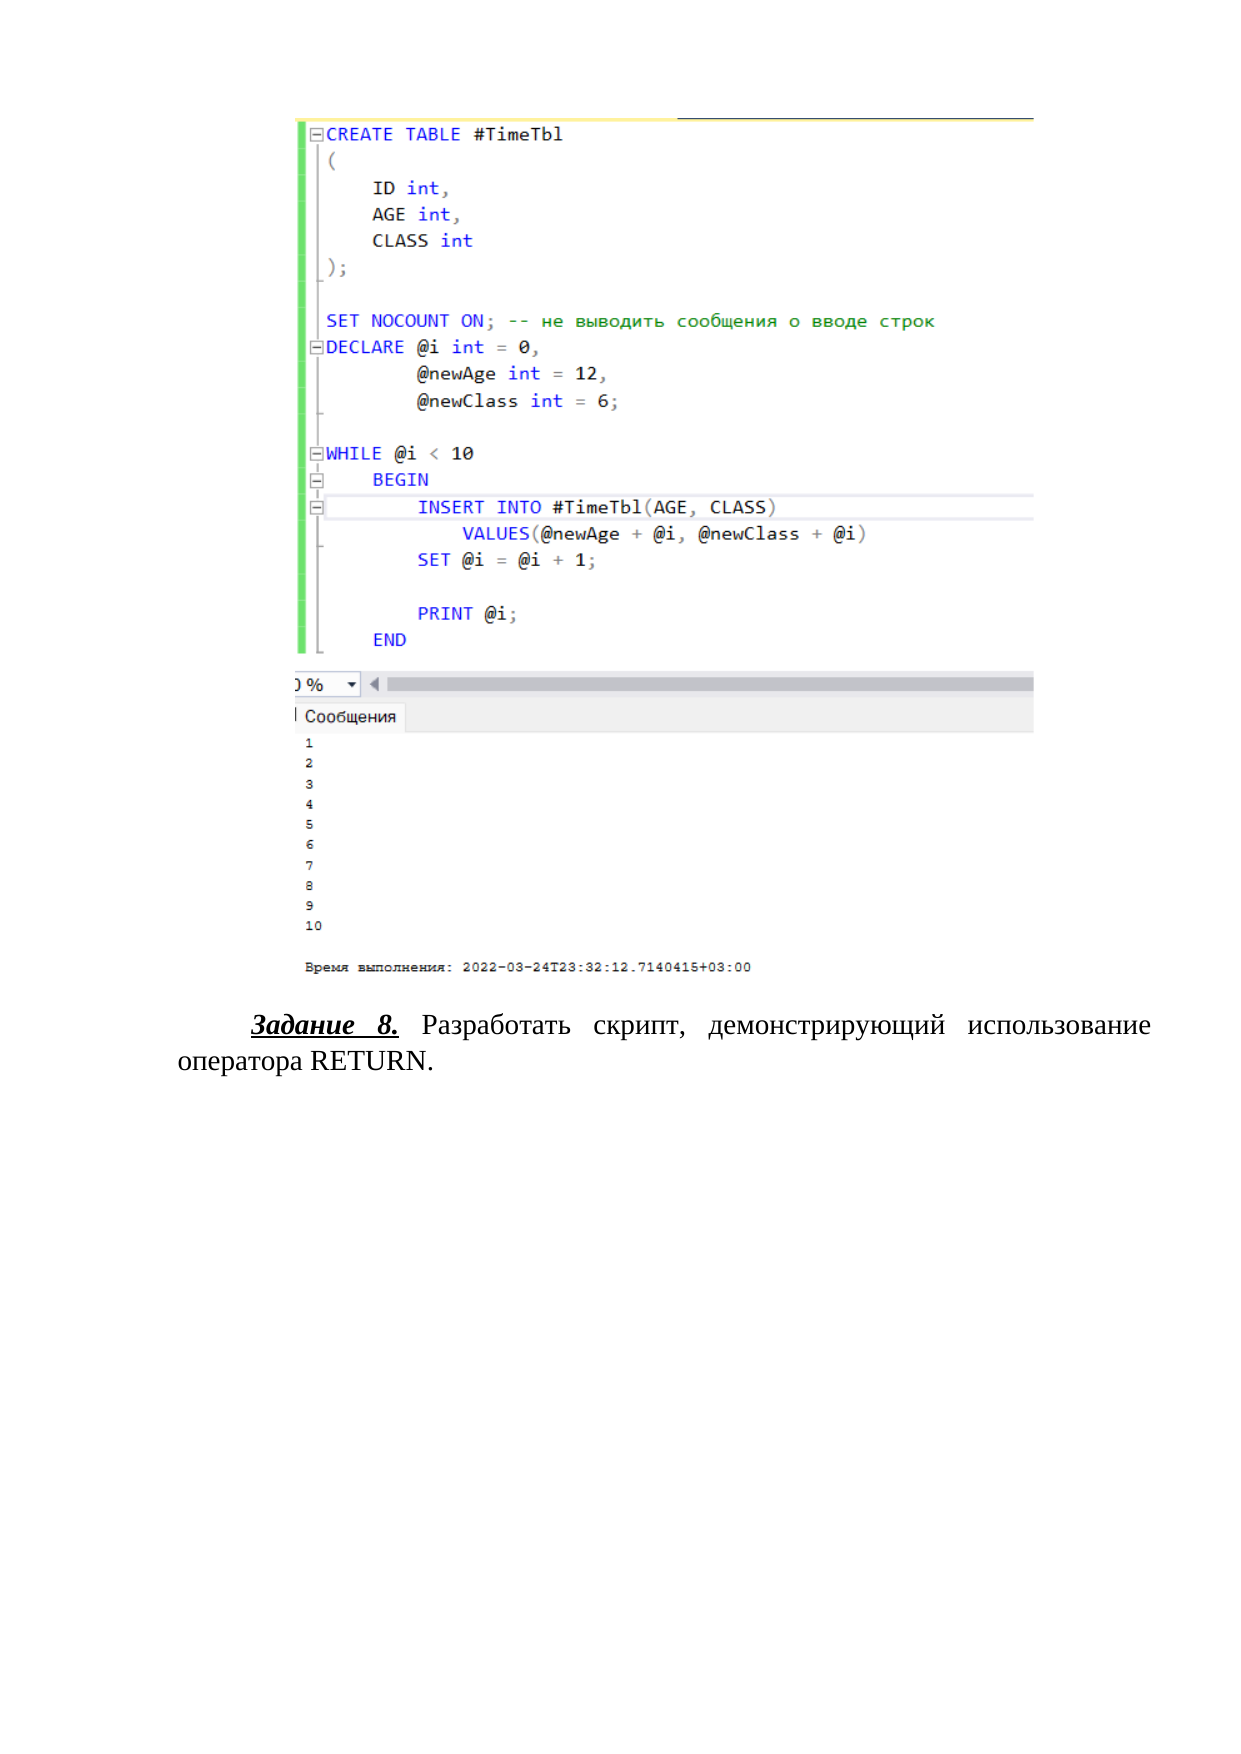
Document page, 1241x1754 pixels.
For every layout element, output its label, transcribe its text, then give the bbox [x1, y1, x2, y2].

text Задание 8. Разработать скрипт, демонстрирующий использование оператора RETURN. [177, 1007, 1152, 1077]
picture [295, 118, 1034, 989]
